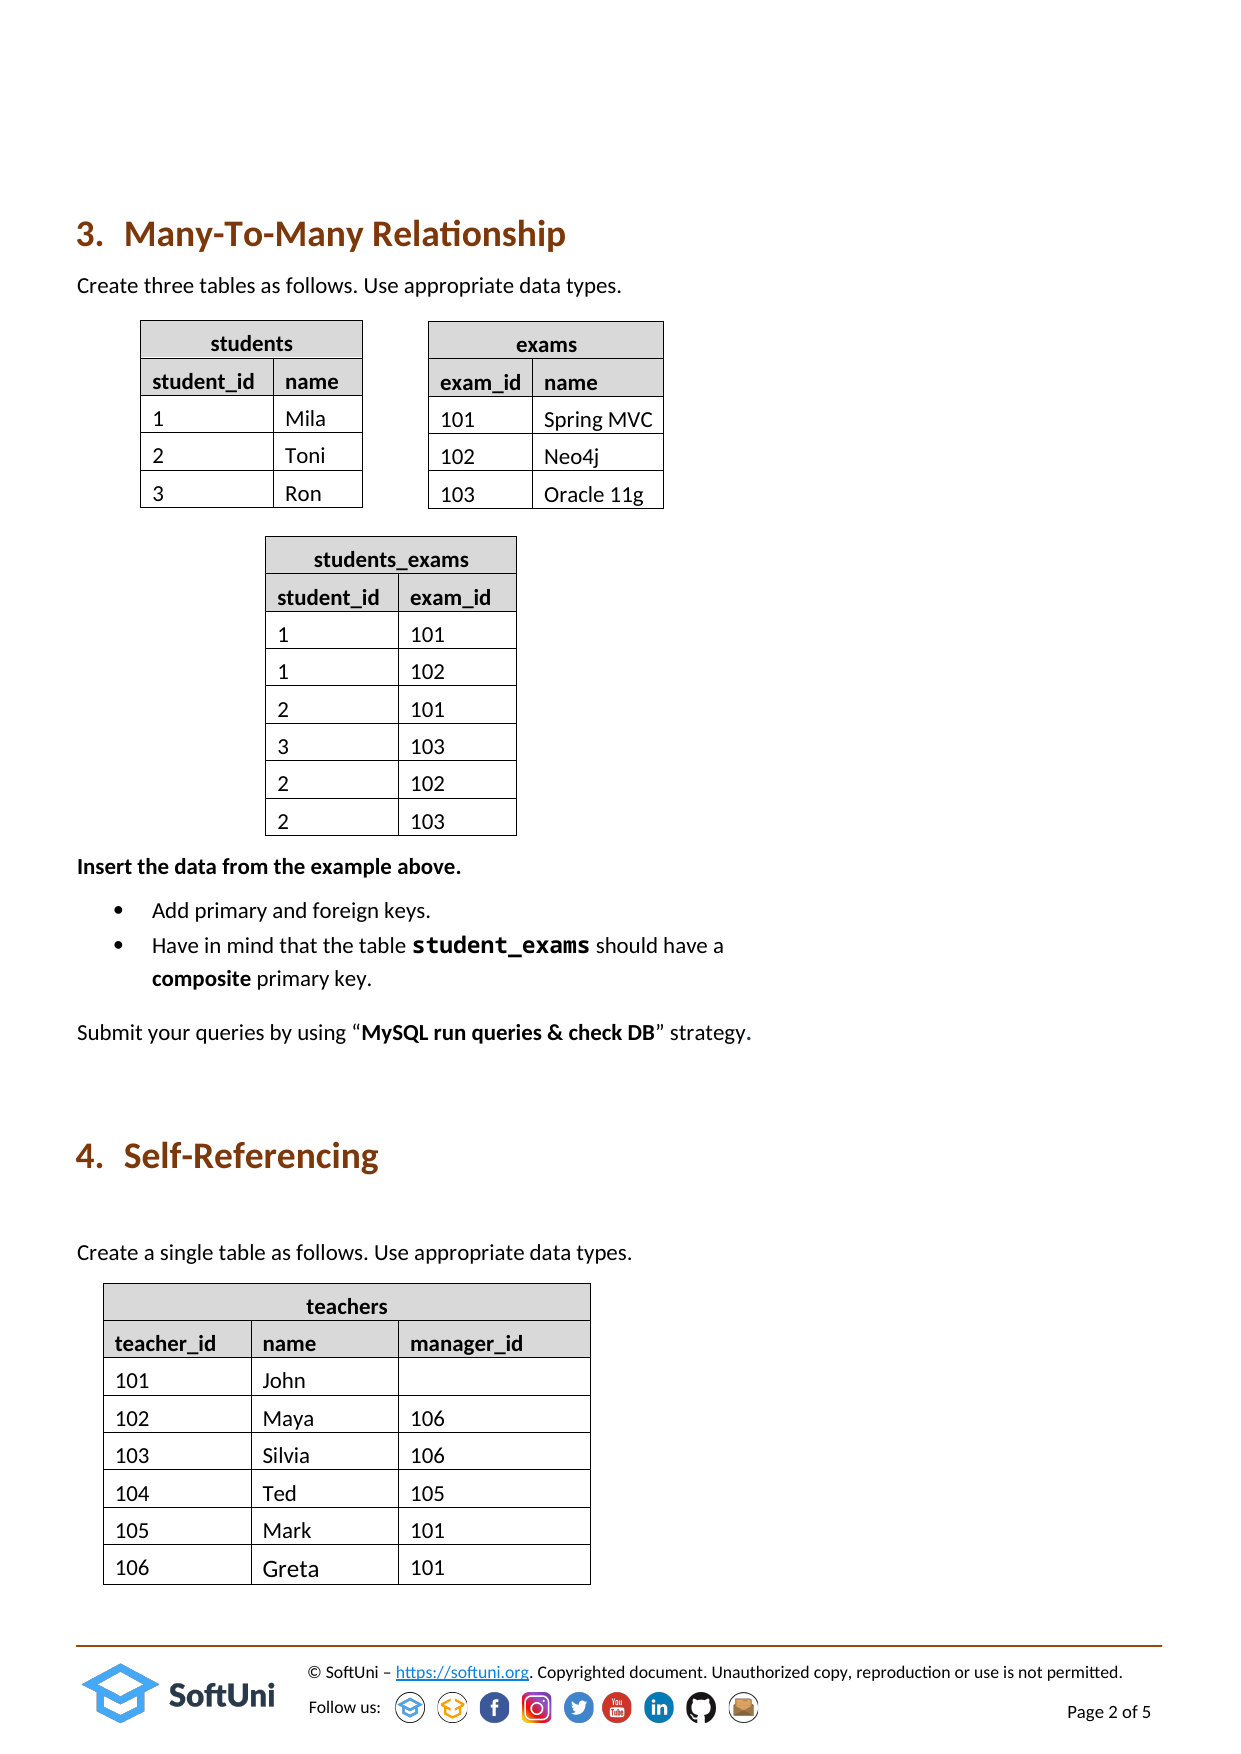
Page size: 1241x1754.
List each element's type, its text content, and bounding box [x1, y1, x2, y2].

text Create a single table as follows. Use appropriate data types. [77, 1238, 1163, 1266]
subtitle Many-To-Many Relationship [75, 210, 1163, 256]
picture [658, 1705, 667, 1714]
list Add primary and foreign keys. [114, 896, 1163, 924]
table_cell exam_id [429, 359, 532, 396]
list composite primary key. [152, 964, 1163, 993]
text Insert the data from the example above. [77, 852, 1163, 880]
table_cell 106 [104, 1545, 251, 1584]
table_header teachers [104, 1284, 590, 1320]
table_cell [399, 1358, 590, 1394]
table_cell 3 [141, 471, 273, 507]
picture [665, 1692, 674, 1701]
picture [602, 1692, 632, 1723]
table_cell 101 [399, 612, 516, 648]
table_cell 2 [266, 686, 398, 723]
table_cell student_id [141, 359, 273, 395]
table_cell 1 [266, 612, 398, 648]
table_cell Neo4j [533, 434, 663, 470]
table_cell 103 [429, 471, 532, 508]
picture [644, 1692, 653, 1701]
table_cell Toni [274, 433, 362, 470]
table_cell 3 [266, 724, 398, 760]
table_cell 103 [399, 724, 516, 760]
picture [665, 1714, 674, 1723]
table_cell 102 [399, 761, 516, 798]
table_cell name [252, 1321, 398, 1357]
table_cell student_id [266, 574, 398, 611]
table_cell exam_id [399, 574, 516, 611]
table_header students [141, 321, 362, 357]
table_cell 2 [141, 433, 273, 470]
table_cell 106 [399, 1396, 590, 1432]
table_header students_exams [266, 537, 516, 573]
table_cell 1 [141, 396, 273, 432]
table_cell 2 [266, 799, 398, 835]
table_cell 105 [399, 1470, 590, 1507]
text Submit your queries by using “MySQL run queries & check DB” strategy. [77, 1018, 1163, 1046]
picture [644, 1714, 653, 1723]
table_cell 101 [399, 1545, 590, 1584]
table_cell Greta [252, 1545, 398, 1584]
picture [437, 1692, 468, 1723]
table_header exams [429, 322, 663, 358]
table_cell Mark [252, 1508, 398, 1544]
table_cell 103 [399, 799, 516, 835]
picture [75, 1658, 281, 1729]
picture [728, 1692, 759, 1723]
table_cell Silvia [252, 1433, 398, 1469]
table_cell Mila [274, 396, 362, 432]
table_cell name [274, 359, 362, 395]
table_cell 2 [266, 761, 398, 798]
table_cell John [252, 1358, 398, 1394]
table_cell 102 [399, 649, 516, 685]
picture [522, 1692, 552, 1723]
picture [395, 1692, 425, 1723]
table_cell 104 [104, 1470, 251, 1507]
table_cell Oracle 11g [533, 471, 663, 508]
table_cell 101 [429, 397, 532, 433]
table_cell Ted [252, 1470, 398, 1507]
table_cell 1 [266, 649, 398, 685]
picture [564, 1692, 594, 1723]
table_cell 102 [429, 434, 532, 470]
table_cell teacher_id [104, 1321, 251, 1357]
table_cell 101 [104, 1358, 251, 1394]
table_cell 103 [104, 1433, 251, 1469]
table_cell manager_id [399, 1321, 590, 1357]
table_cell 101 [399, 686, 516, 723]
list Have in mind that the table student_exams should have a [114, 929, 1163, 960]
picture [479, 1692, 510, 1723]
table_cell 106 [399, 1433, 590, 1469]
picture [686, 1692, 716, 1723]
table_cell 105 [104, 1508, 251, 1544]
table_cell Ron [274, 471, 362, 507]
table_cell name [533, 359, 663, 396]
table_cell 101 [399, 1508, 590, 1544]
table_cell 102 [104, 1396, 251, 1432]
text Create three tables as follows. Use appropriate data types. [77, 271, 1163, 299]
subtitle Self-Referencing [75, 1132, 1163, 1178]
table_cell Maya [252, 1396, 398, 1432]
table_cell Spring MVC [533, 397, 663, 433]
